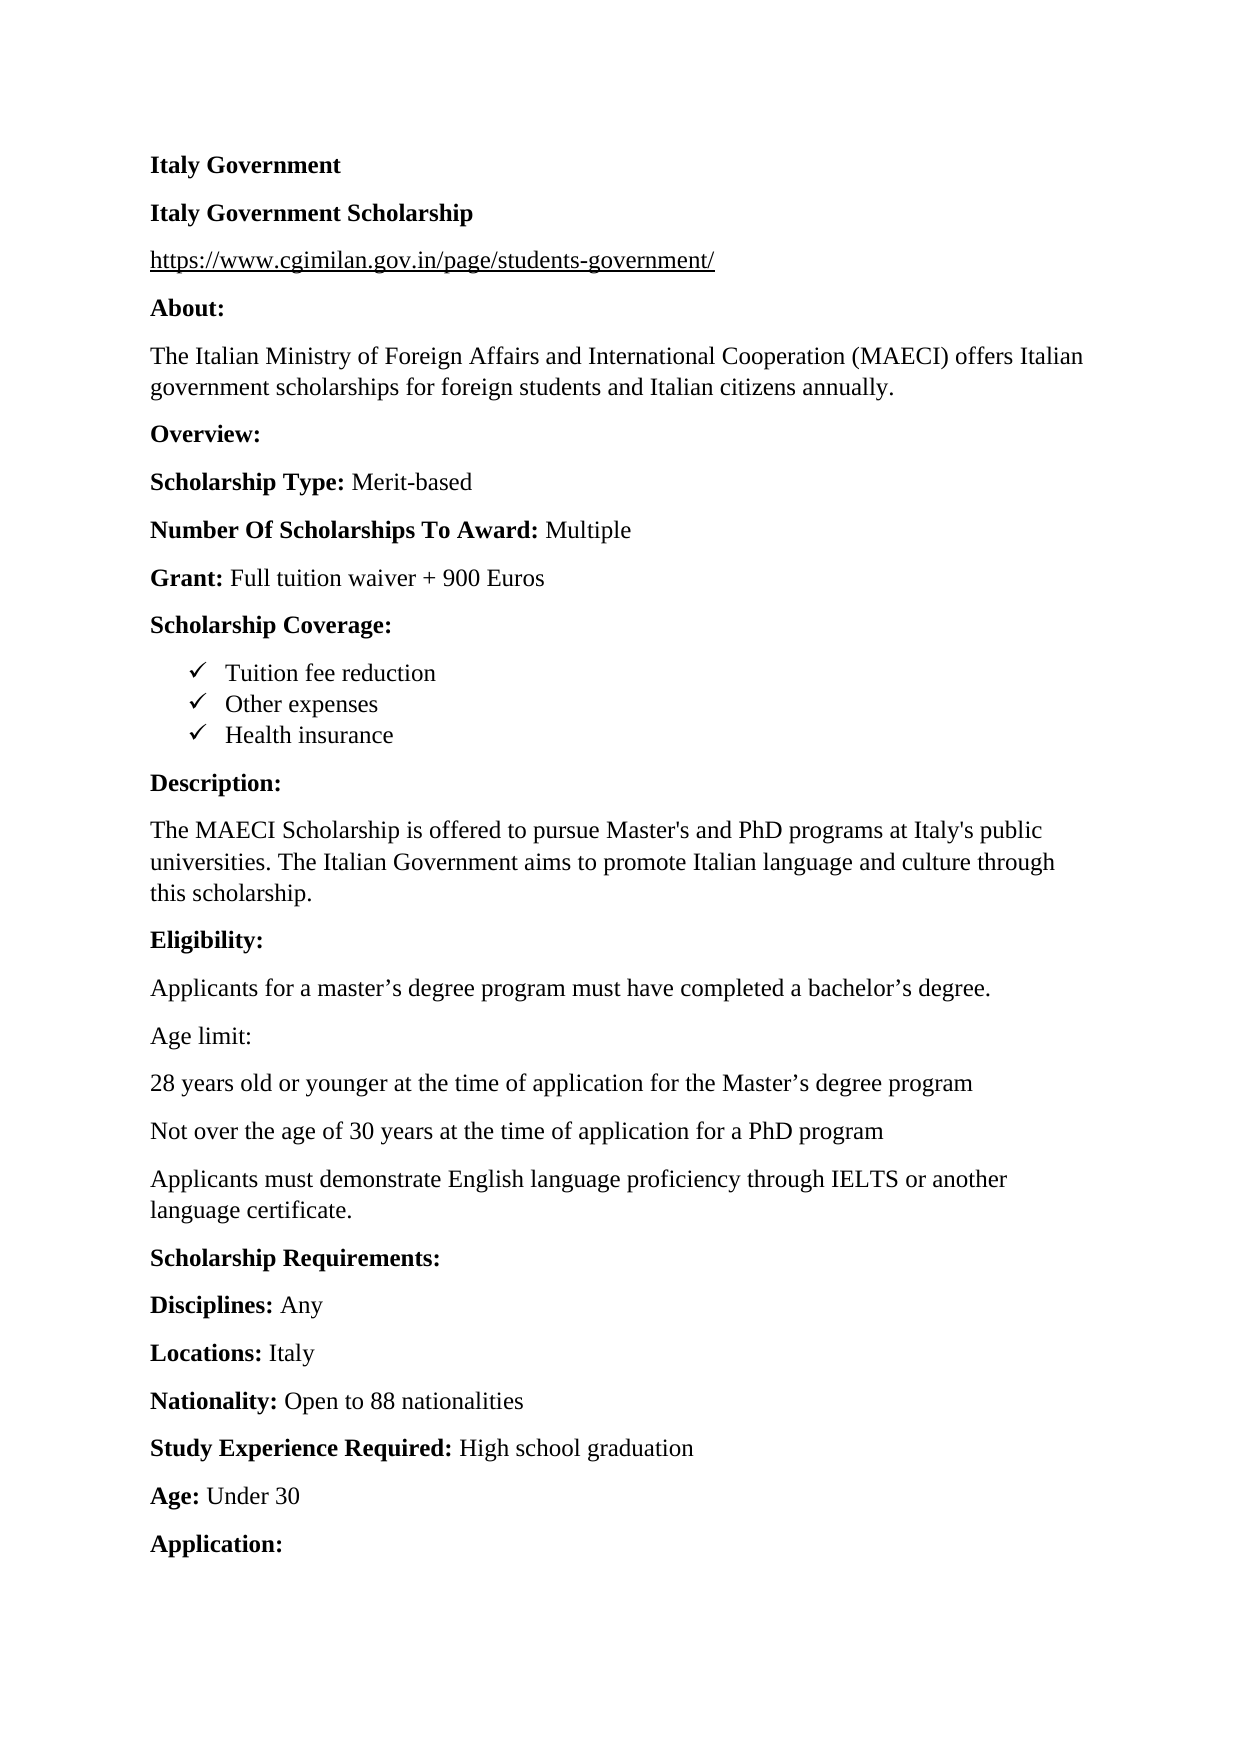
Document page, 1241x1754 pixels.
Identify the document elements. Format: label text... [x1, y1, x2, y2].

text Applicants must demonstrate English language proficiency through IELTS or another language certificate. [150, 1164, 1090, 1224]
text https://www.cgimilan.gov.in/page/students-government/ [150, 245, 1090, 274]
text Locations: Italy [150, 1338, 1090, 1367]
text Scholarship Type: Merit-based [150, 467, 1090, 496]
text Overview: [150, 419, 1090, 448]
text About: [150, 293, 1090, 322]
text Italy Government [150, 150, 1090, 179]
text Applicants for a master’s degree program must have completed a bachelor’s degree. [150, 973, 1090, 1002]
text Italy Government Scholarship [150, 198, 1090, 226]
text The Italian Ministry of Foreign Affairs and International Cooperation (MAECI) offers Italian government scholarships for foreign students and Italian citizens annually. [150, 341, 1090, 401]
text Study Experience Required: High school graduation [150, 1433, 1090, 1462]
list Other expenses [187, 689, 1090, 718]
text Description: [150, 768, 1090, 797]
text Application: [150, 1529, 1090, 1558]
text The MAECI Scholarship is offered to pursue Master's and PhD programs at Italy's public universities. The Italian Government aims to promote Italian language and culture through this scholarship. [150, 816, 1090, 906]
list Health insurance [187, 720, 1090, 749]
text 28 years old or younger at the time of application for the Master’s degree program [150, 1068, 1090, 1097]
text Grant: Full tuition waiver + 900 Euros [150, 563, 1090, 591]
list Tuition fee reduction [187, 658, 1090, 687]
text Age limit: [150, 1021, 1090, 1049]
text Eligibility: [150, 925, 1090, 954]
text Age: Under 30 [150, 1481, 1090, 1510]
text Nationality: Open to 88 nationalities [150, 1386, 1090, 1414]
text Scholarship Requirements: [150, 1243, 1090, 1271]
text Number Of Scholarships To Award: Multiple [150, 515, 1090, 544]
text Disciplines: Any [150, 1290, 1090, 1319]
text Not over the age of 30 years at the time of application for a PhD program [150, 1116, 1090, 1145]
text Scholarship Coverage: [150, 610, 1090, 639]
